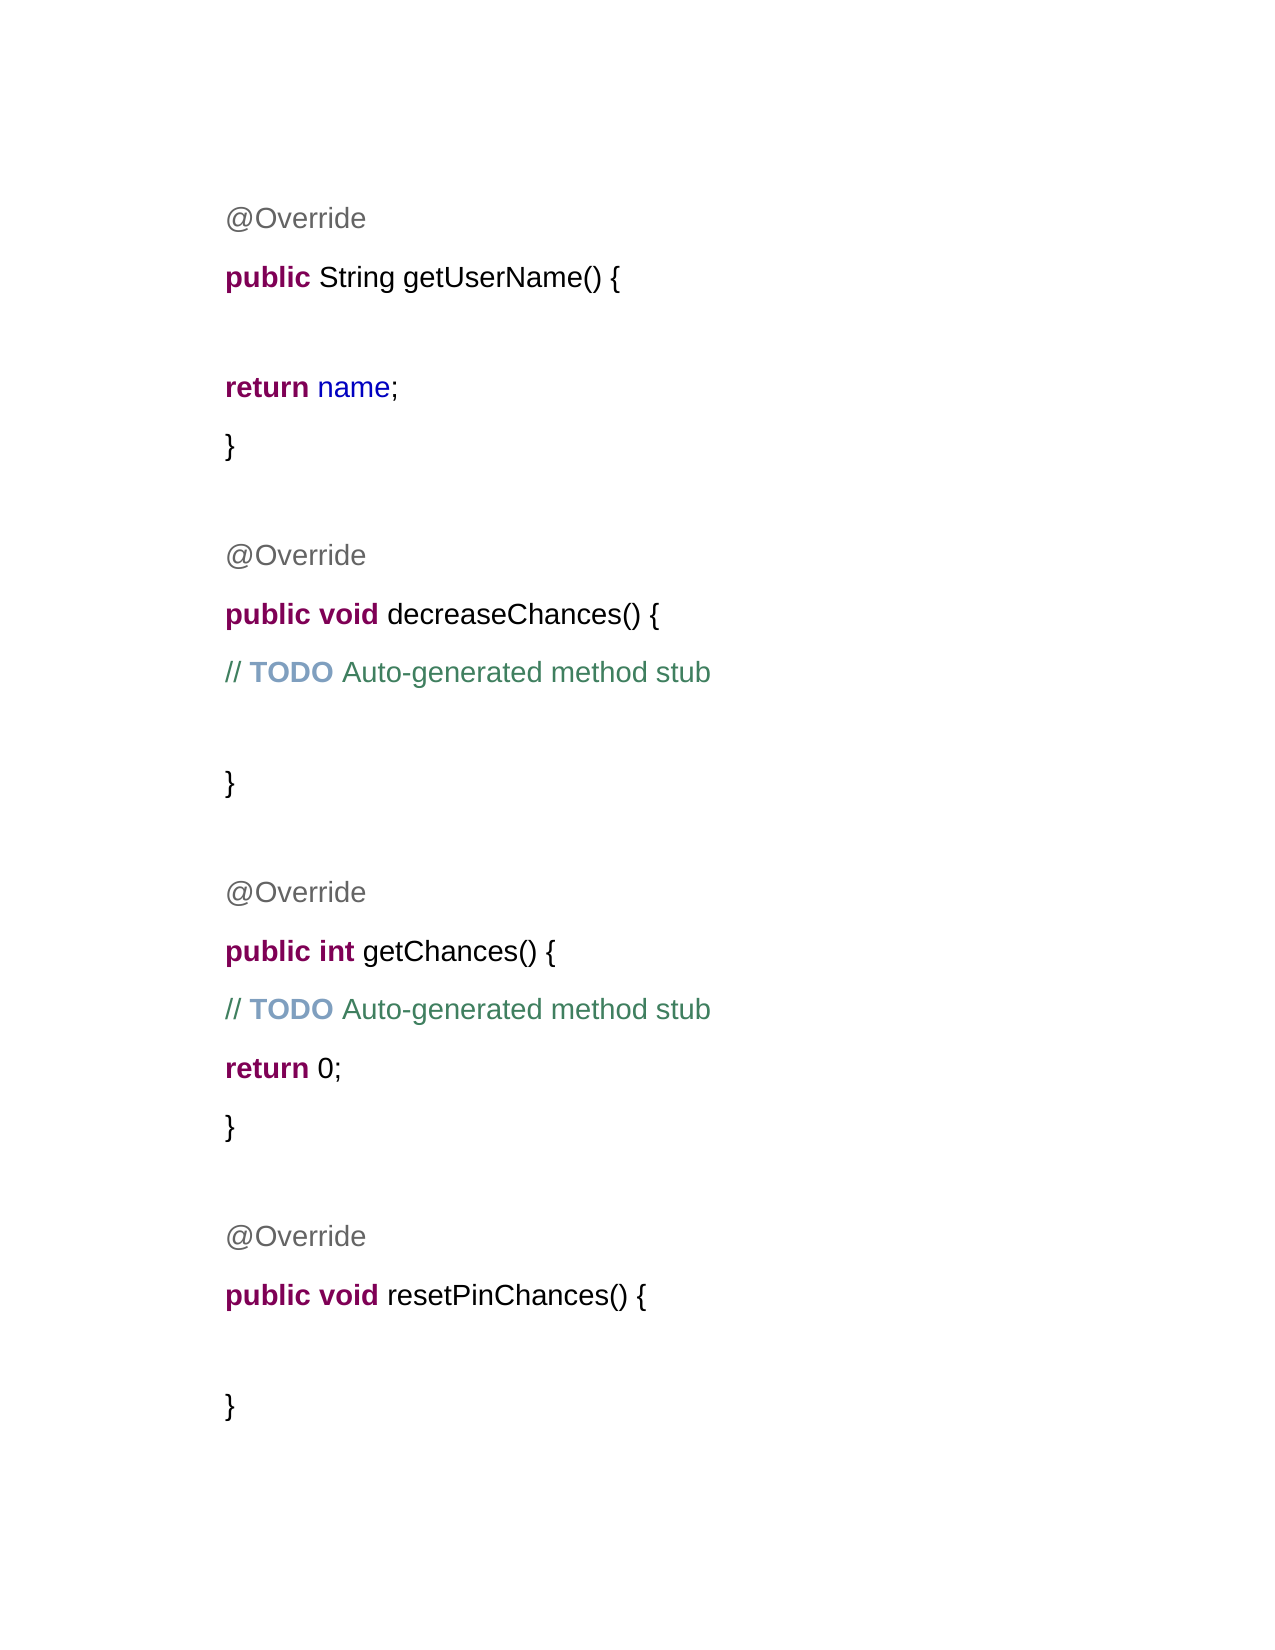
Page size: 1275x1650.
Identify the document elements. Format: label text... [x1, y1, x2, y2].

text @Override [150, 201, 1125, 235]
text public int getChances() { [150, 934, 1125, 967]
text } [150, 428, 1125, 462]
text } [150, 1109, 1125, 1143]
text } [150, 1388, 1125, 1421]
text public void decreaseChances() { [150, 597, 1125, 630]
text @Override [150, 1219, 1125, 1253]
text @Override [150, 875, 1125, 909]
text // TODO Auto-generated method stub [150, 655, 1125, 689]
text // TODO Auto-generated method stub [150, 992, 1125, 1026]
text @Override [150, 538, 1125, 572]
text public String getUserName() { [150, 260, 1125, 293]
text return 0; [150, 1051, 1125, 1084]
text } [150, 765, 1125, 799]
text public void resetPinChances() { [150, 1278, 1125, 1311]
text return name; [150, 370, 1125, 403]
